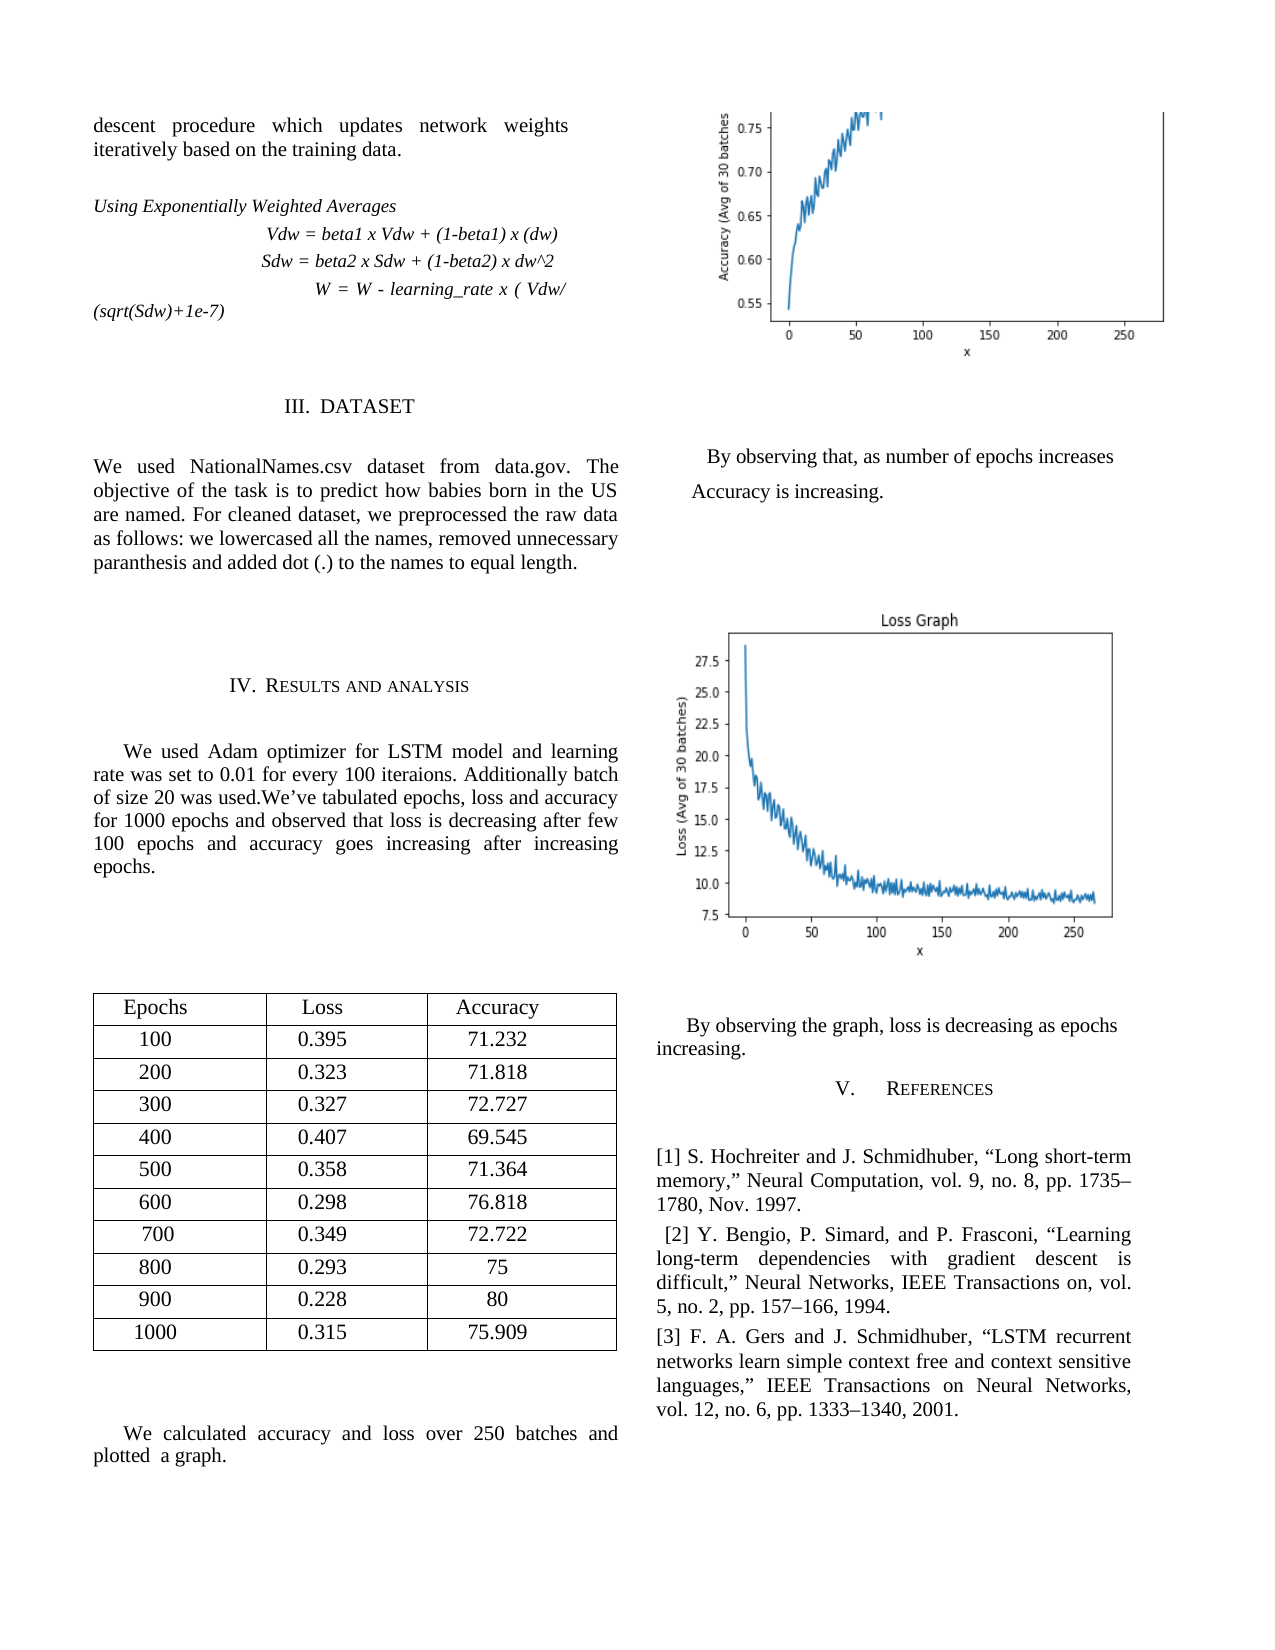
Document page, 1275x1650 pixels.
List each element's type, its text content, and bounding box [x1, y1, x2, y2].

table_cell 75 [428, 1254, 616, 1285]
text [3] F. A. Gers and J. Schmidhuber, “LSTM recurrent networks learn simple context free and context sensitive languages,” IEEE Transactions on Neural Networks, vol. 12, no. 6, pp. 1333–1340, 2001. [656, 1324, 1132, 1421]
table_cell 600 [94, 1189, 266, 1220]
table_cell 69.545 [428, 1124, 616, 1155]
table_cell 76.818 [428, 1189, 616, 1220]
text Using Exponentially Weighted Averages [93, 195, 569, 216]
table_cell 900 [94, 1286, 266, 1318]
text Sdw = beta2 x Sdw + (1-beta2) x dw^2 [93, 250, 569, 272]
text We calculated accuracy and loss over 250 batches and plotted a graph. [93, 1422, 619, 1467]
table_cell 0.407 [267, 1124, 427, 1155]
table_cell 0.323 [267, 1059, 427, 1090]
table_header Epochs [94, 994, 266, 1025]
table_cell 1000 [94, 1319, 266, 1350]
text [1] S. Hochreiter and J. Schmidhuber, “Long short-term memory,” Neural Computation, vol. 9, no. 8, pp. 1735–1780, Nov. 1997. [656, 1143, 1132, 1216]
text We used NationalNames.csv dataset from data.gov. The objective of the task is to predict how babies born in the US are named. For cleaned dataset, we preprocessed the raw data as follows: we lowercased all the names, removed unnecessary paranthesis and added dot (.) to the names to equal length. [93, 454, 619, 574]
text Vdw = beta1 x Vdw + (1-beta1) x (dw) [93, 222, 569, 244]
subtitle DATASET [93, 393, 619, 418]
table_cell 0.327 [267, 1091, 427, 1123]
text We used Adam optimizer for LSTM model and learning rate was set to 0.01 for every 100 iteraions. Additionally batch of size 20 was used.We’ve tabulated epochs, loss and accuracy for 1000 epochs and observed that loss is decreasing after few 100 epochs and accuracy goes increasing after increasing epochs. [93, 741, 619, 878]
table_cell 800 [94, 1254, 266, 1285]
picture [656, 608, 1168, 966]
text [2] Y. Bengio, P. Simard, and P. Frasconi, “Learning long-term dependencies with gradient descent is difficult,” Neural Networks, IEEE Transactions on, vol. 5, no. 2, pp. 157–166, 1994. [656, 1222, 1132, 1318]
text Accuracy is increasing. [656, 481, 1182, 503]
table_cell 72.727 [428, 1091, 616, 1123]
table_cell 0.293 [267, 1254, 427, 1285]
text W = W - learning_rate x ( Vdw/ (sqrt(Sdw)+1e-7) [93, 278, 569, 321]
subtitle References [656, 1076, 1182, 1100]
table_cell 0.298 [267, 1189, 427, 1220]
table_header Loss [267, 994, 427, 1025]
picture [686, 112, 1211, 369]
table_cell 0.395 [267, 1026, 427, 1058]
table_cell 80 [428, 1286, 616, 1318]
table_cell 0.358 [267, 1156, 427, 1188]
table_cell 300 [94, 1091, 266, 1123]
text By observing the graph, loss is decreasing as epochs increasing. [656, 1014, 1182, 1059]
subtitle Results and analysis [93, 673, 619, 697]
text By observing that, as number of epochs increases [656, 445, 1182, 468]
table_cell 400 [94, 1124, 266, 1155]
table_header Accuracy [428, 994, 616, 1025]
table_cell 700 [94, 1221, 266, 1253]
table_cell 75.909 [428, 1319, 616, 1350]
table_cell 0.228 [267, 1286, 427, 1318]
table_cell 0.315 [267, 1319, 427, 1350]
table_cell 200 [94, 1059, 266, 1090]
table_cell 71.232 [428, 1026, 616, 1058]
table_cell 100 [94, 1026, 266, 1058]
table_cell 71.364 [428, 1156, 616, 1188]
table_cell 0.349 [267, 1221, 427, 1253]
table_cell 500 [94, 1156, 266, 1188]
table_cell 72.722 [428, 1221, 616, 1253]
table_cell 71.818 [428, 1059, 616, 1090]
